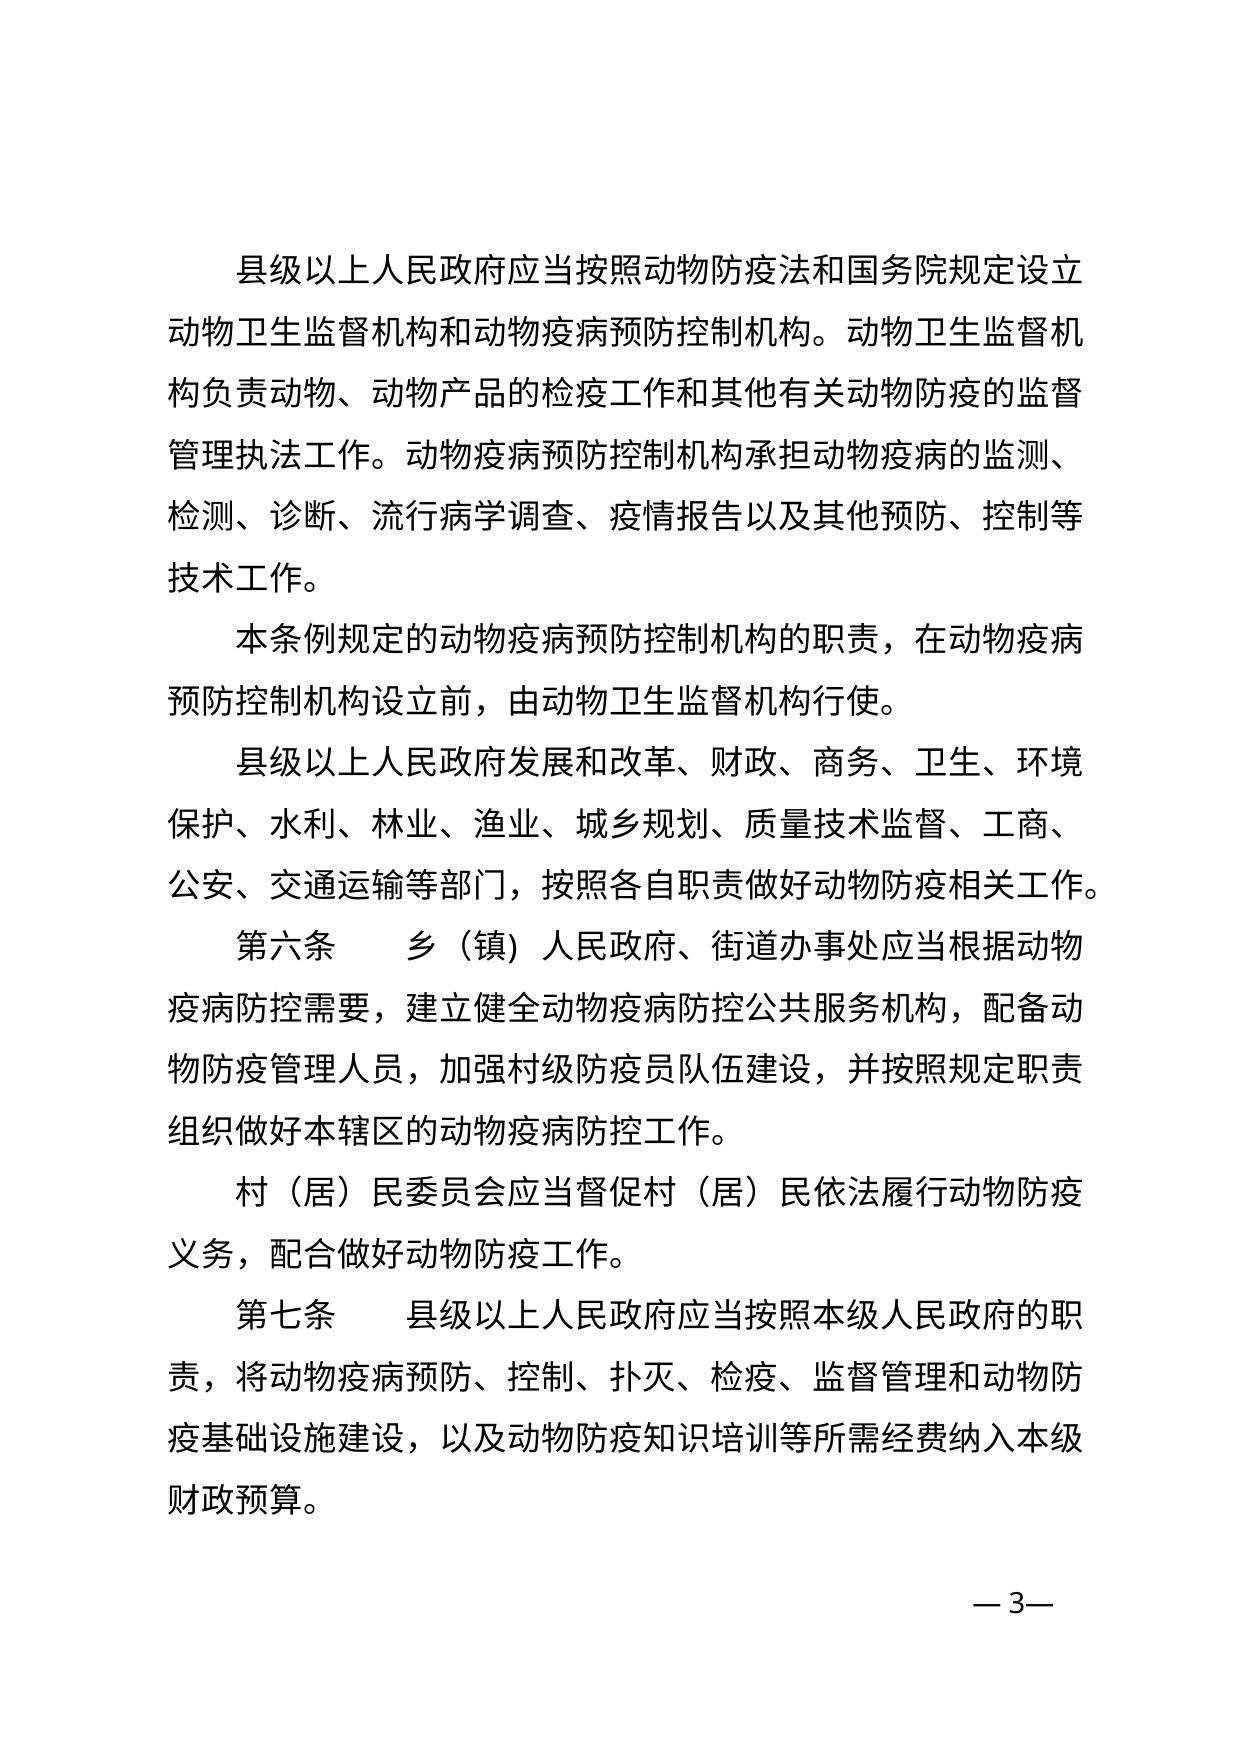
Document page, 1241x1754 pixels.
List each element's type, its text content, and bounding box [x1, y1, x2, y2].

text 第七条 县级以上人民政府应当按照本级人民政府的职责，将动物疫病预防、控制、扑灭、检疫、监督管理和动物防疫基础设施建设，以及动物防疫知识培训等所需经费纳入本级财政预算。 [168, 1282, 1084, 1528]
text 村（居）民委员会应当督促村（居）民依法履行动物防疫义务，配合做好动物防疫工作。 [168, 1159, 1084, 1282]
text 本条例规定的动物疫病预防控制机构的职责，在动物疫病预防控制机构设立前，由动物卫生监督机构行使。 [168, 606, 1084, 729]
text 第六条 乡（镇)人民政府、街道办事处应当根据动物疫病防控需要，建立健全动物疫病防控公共服务机构，配备动物防疫管理人员，加强村级防疫员队伍建设，并按照规定职责组织做好本辖区的动物疫病防控工作。 [168, 914, 1084, 1159]
text 县级以上人民政府发展和改革、财政、商务、卫生、环境保护、水利、林业、渔业、城乡规划、质量技术监督、工商、公安、交通运输等部门，按照各自职责做好动物防疫相关工作。 [168, 729, 1084, 914]
text 县级以上人民政府应当按照动物防疫法和国务院规定设立动物卫生监督机构和动物疫病预防控制机构。动物卫生监督机构负责动物、动物产品的检疫工作和其他有关动物防疫的监督管理执法工作。动物疫病预防控制机构承担动物疫病的监测、检测、诊断、流行病学调查、疫情报告以及其他预防、控制等技术工作。 [168, 238, 1084, 606]
